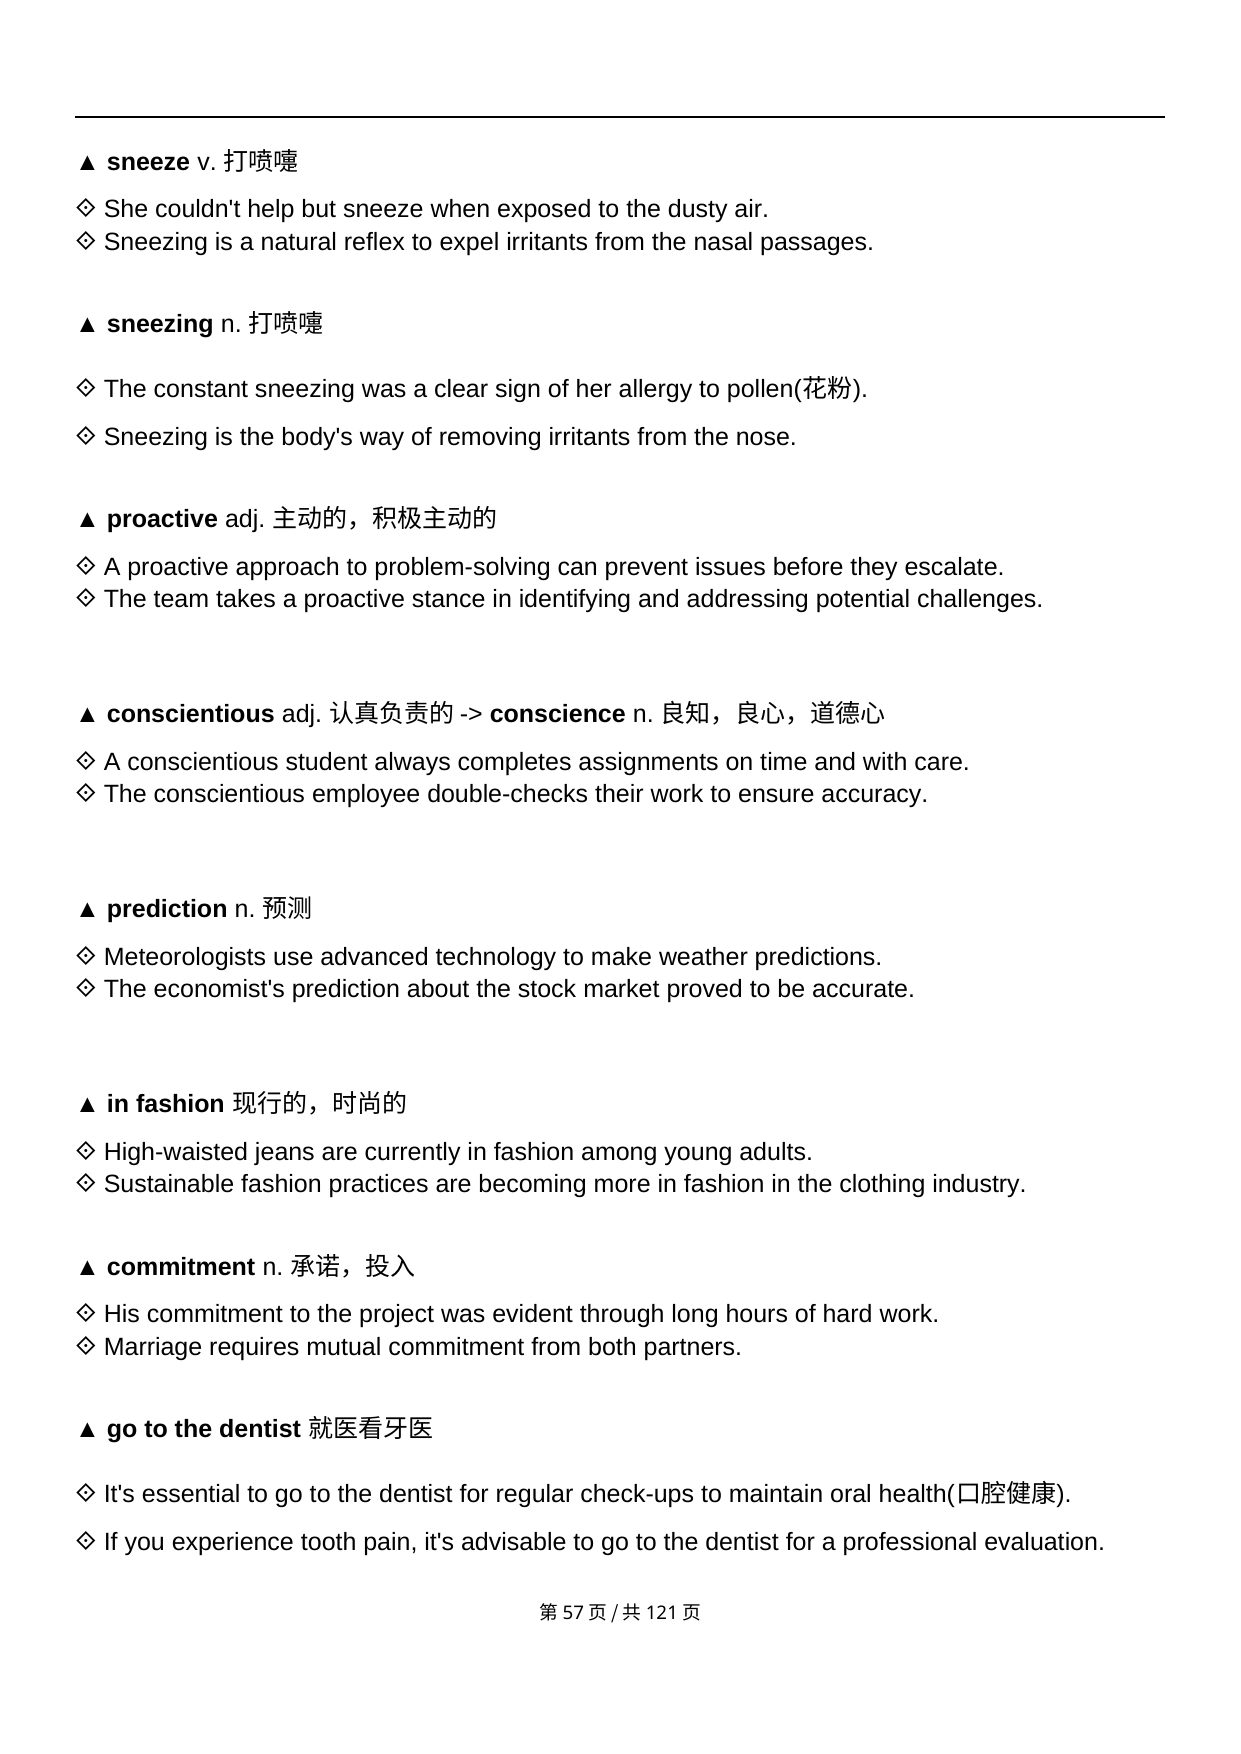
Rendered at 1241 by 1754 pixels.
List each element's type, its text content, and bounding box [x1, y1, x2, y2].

text ▲ commitment n. 承诺，投入 [75, 1232, 1165, 1297]
text ⟐ She couldn't help but sneeze when exposed to the dusty air. [75, 192, 1165, 224]
text ⟐ Sustainable fashion practices are becoming more in fashion in the clothing industry. [75, 1167, 1165, 1199]
text ▲ sneezing n. 打喷嚏 [75, 289, 1165, 354]
text ⟐ His commitment to the project was evident through long hours of hard work. [75, 1297, 1165, 1329]
text ⟐ Sneezing is the body's way of removing irritants from the nose. [75, 419, 1165, 452]
text ▲ prediction n. 预测 [75, 874, 1165, 939]
text ⟐ High-waisted jeans are currently in fashion among young adults. [75, 1134, 1165, 1167]
text ⟐ The economist's prediction about the stock market proved to be accurate. [75, 972, 1165, 1004]
text ⟐ It's essential to go to the dentist for regular check-ups to maintain oral health(口腔健康). [75, 1459, 1165, 1524]
text ▲ sneeze v. 打喷嚏 [75, 127, 1165, 192]
text ⟐ Marriage requires mutual commitment from both partners. [75, 1329, 1165, 1362]
text ⟐ The conscientious employee double-checks their work to ensure accuracy. [75, 777, 1165, 809]
text ⟐ If you experience tooth pain, it's advisable to go to the dentist for a professional evaluation. [75, 1524, 1165, 1557]
text ⟐ Sneezing is a natural reflex to expel irritants from the nasal passages. [75, 224, 1165, 257]
text ⟐ A proactive approach to problem-solving can prevent issues before they escalate. [75, 549, 1165, 582]
text ⟐ A conscientious student always completes assignments on time and with care. [75, 744, 1165, 777]
text ▲ conscientious adj. 认真负责的 -> conscience n. 良知，良心，道德心 [75, 679, 1165, 744]
text ▲ in fashion 现行的，时尚的 [75, 1069, 1165, 1134]
text ▲ go to the dentist 就医看牙医 [75, 1394, 1165, 1459]
text ⟐ The constant sneezing was a clear sign of her allergy to pollen(花粉). [75, 354, 1165, 419]
text ▲ proactive adj. 主动的，积极主动的 [75, 484, 1165, 549]
text ⟐ The team takes a proactive stance in identifying and addressing potential challenges. [75, 582, 1165, 614]
text ⟐ Meteorologists use advanced technology to make weather predictions. [75, 939, 1165, 972]
